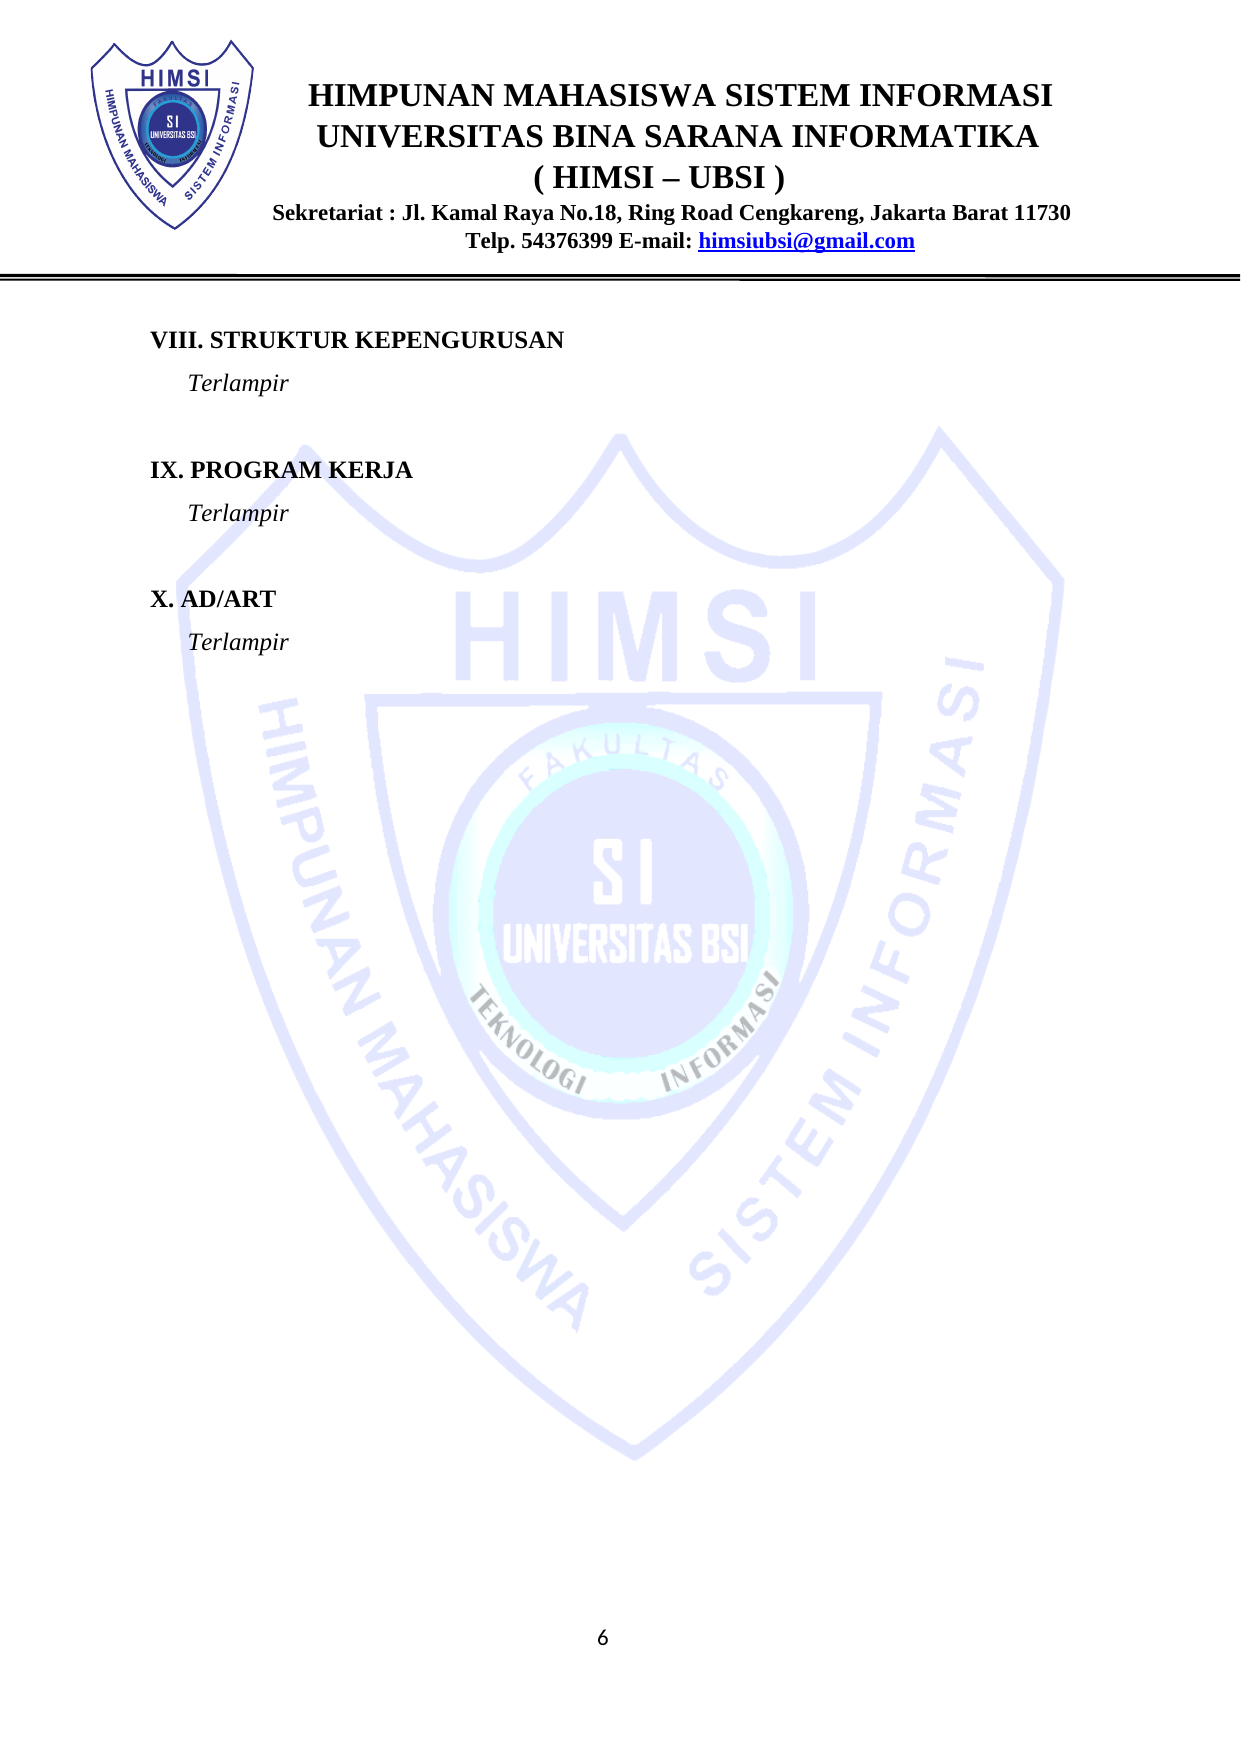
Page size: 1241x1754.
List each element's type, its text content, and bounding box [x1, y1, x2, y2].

text Terlampir [150, 627, 1055, 656]
text IX. PROGRAM KERJA [150, 455, 1055, 483]
text Terlampir [150, 368, 1055, 397]
text VIII. STRUKTUR KEPENGURUSAN [150, 325, 1055, 354]
text Terlampir [150, 498, 1055, 527]
text X. AD/ART [150, 584, 1055, 613]
picture [90, 39, 254, 230]
